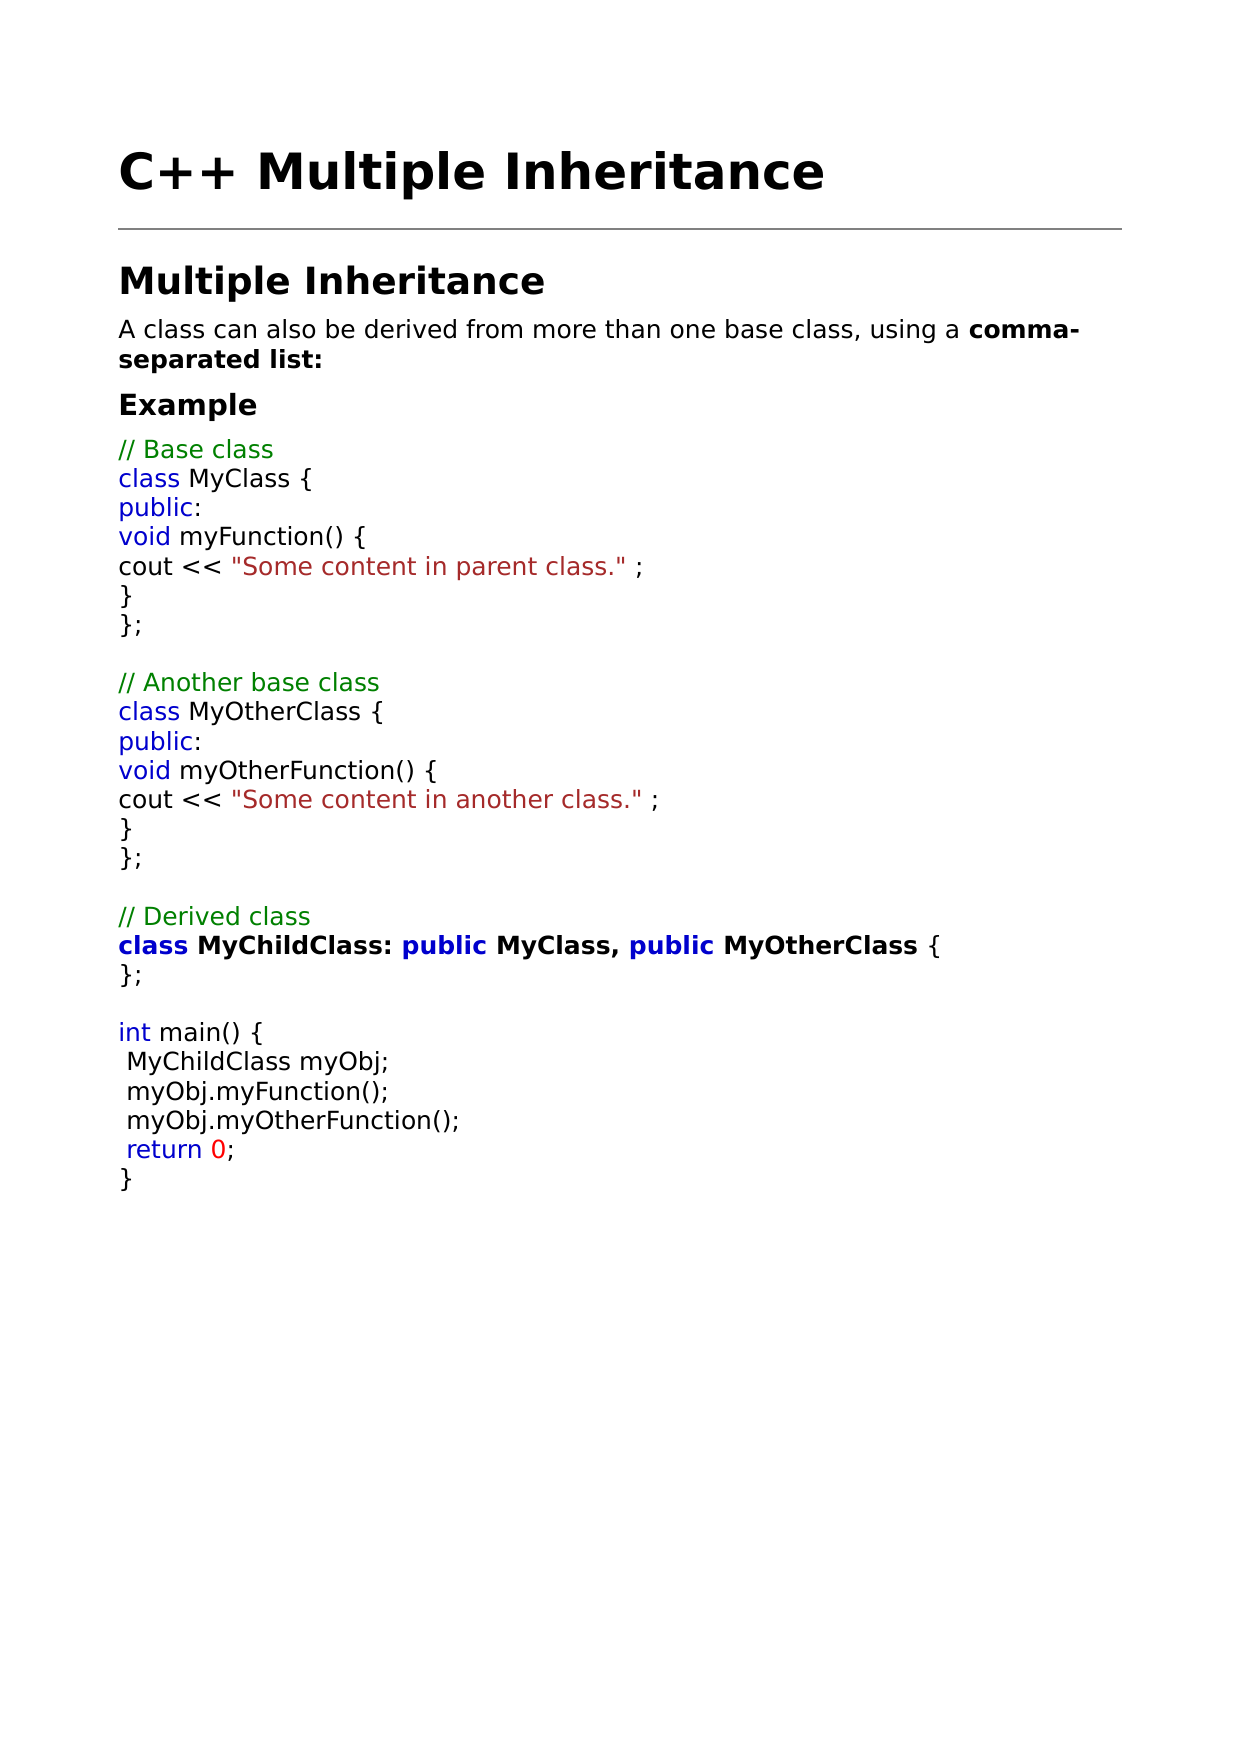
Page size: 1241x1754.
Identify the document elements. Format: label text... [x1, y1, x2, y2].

text // Base class class MyClass { public: void myFunction() { cout << "Some content in parent class." ; } }; // Another base class class MyOtherClass { public: void myOtherFunction() { cout << "Some content in another class." ; } }; // Derived class class MyChildClass: public MyClass, public MyOtherClass { }; int main() { MyChildClass myObj; myObj.myFunction(); myObj.myOtherFunction(); return 0; } [118, 435, 1122, 1193]
text A class can also be derived from more than one base class, using a comma-separated list: [118, 316, 1122, 374]
subtitle Example [118, 388, 1122, 422]
subtitle C++ Multiple Inheritance [118, 143, 1122, 201]
subtitle Multiple Inheritance [118, 259, 1122, 303]
